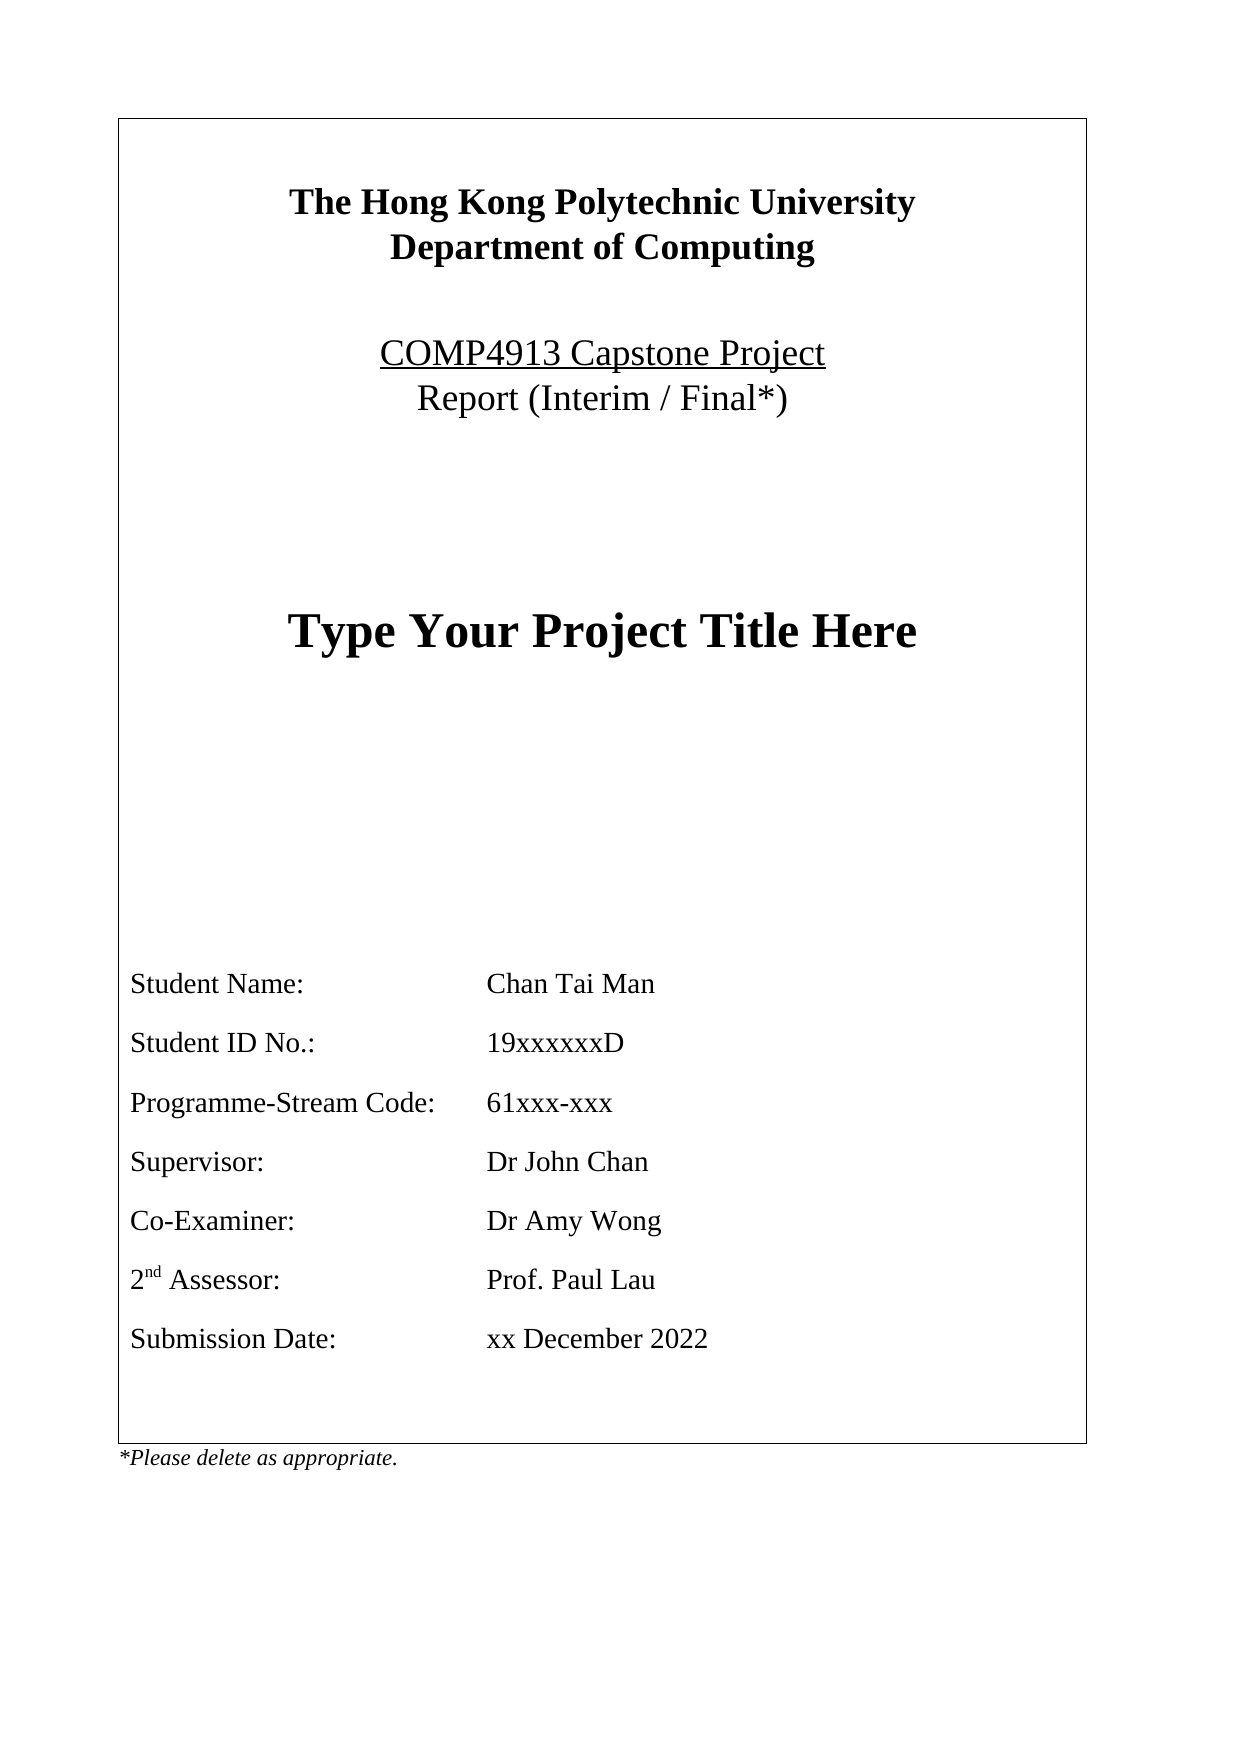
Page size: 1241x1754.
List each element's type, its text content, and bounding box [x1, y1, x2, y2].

table_header The Hong Kong Polytechnic University Department of Computing COMP4913 Capstone Project Report (Interim / Final*) Type Your Project Title Here [119, 119, 1086, 1443]
text *Please delete as appropriate. [118, 1444, 1122, 1470]
